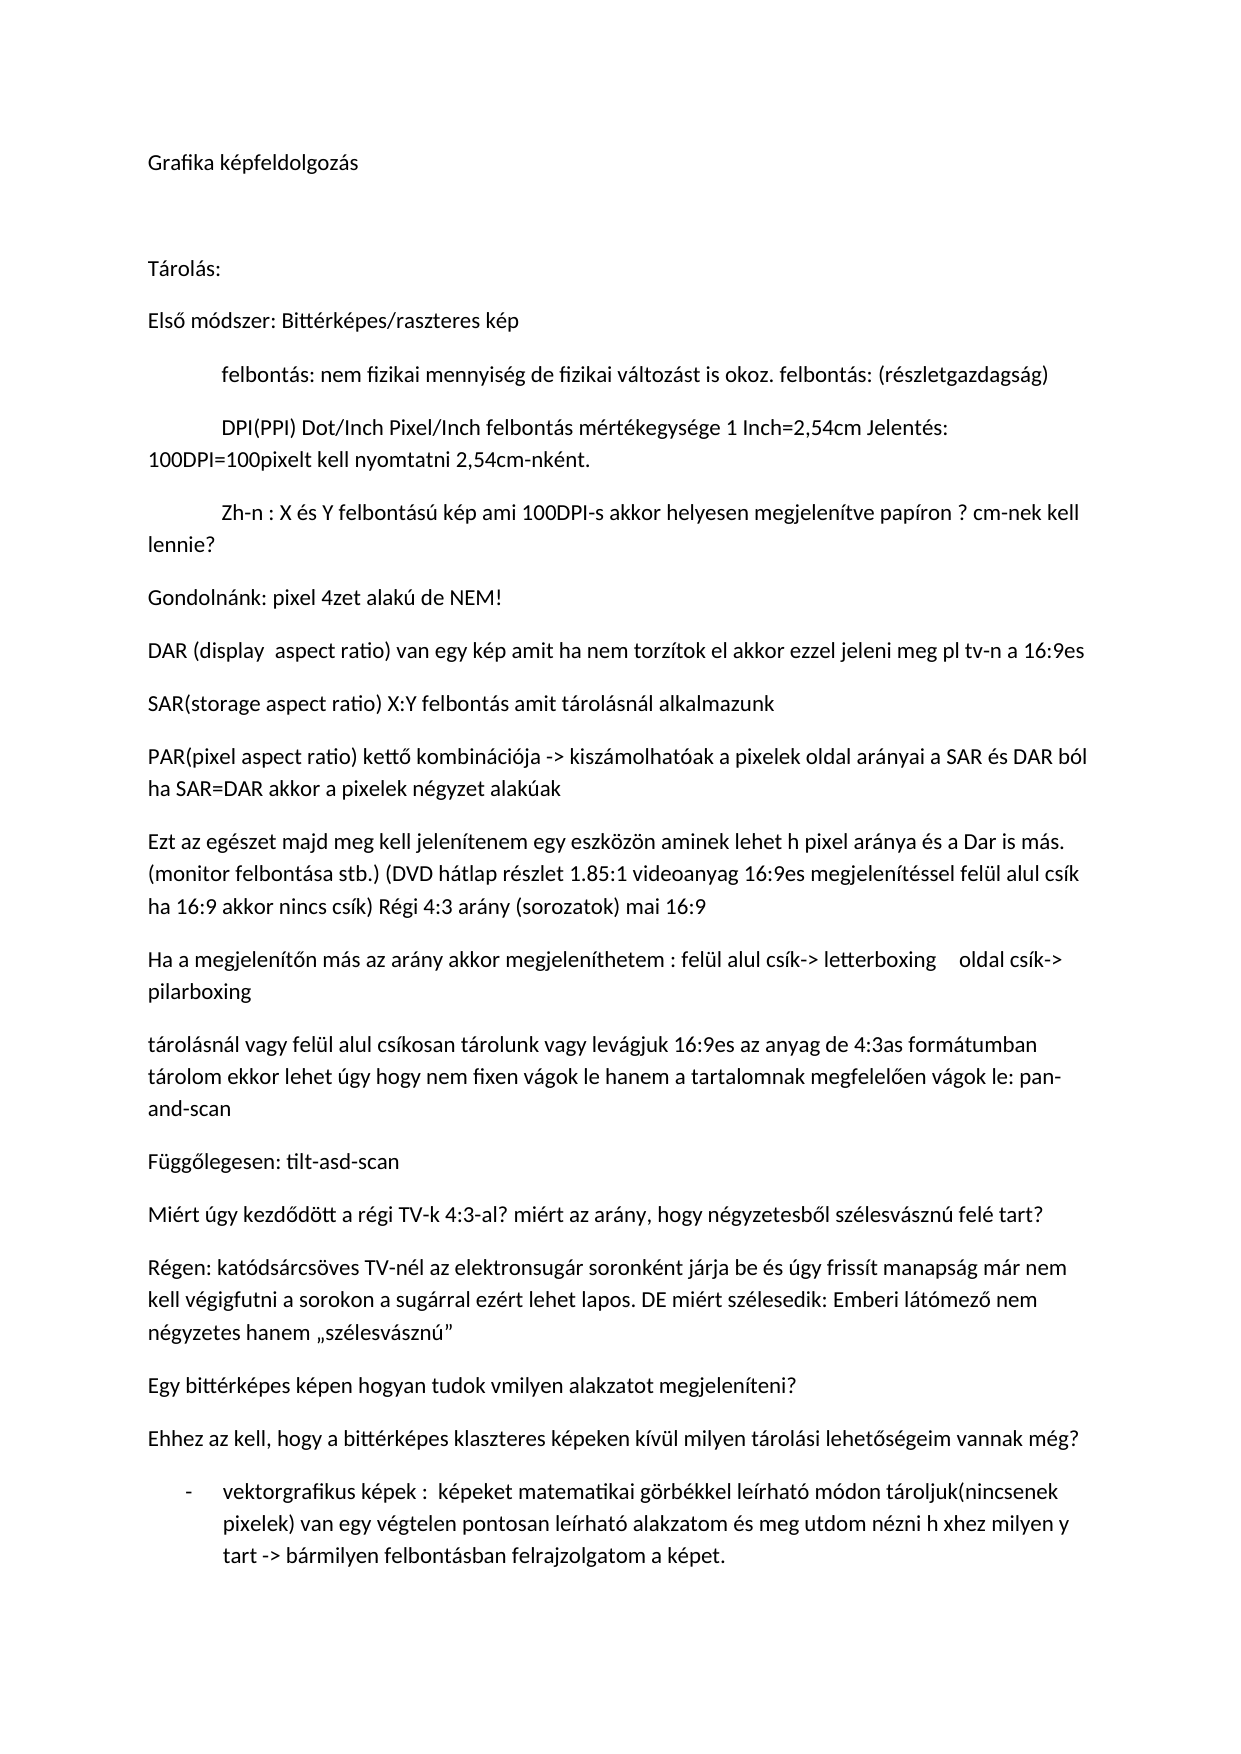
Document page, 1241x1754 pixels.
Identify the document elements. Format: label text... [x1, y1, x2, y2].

text Zh-n : X és Y felbontású kép ami 100DPI-s akkor helyesen megjelenítve papíron ? cm-nek kell lennie? [148, 498, 1093, 558]
text felbontás: nem fizikai mennyiség de fizikai változást is okoz. felbontás: (részletgazdagság) [148, 360, 1093, 388]
text SAR(storage aspect ratio) X:Y felbontás amit tárolásnál alkalmazunk [148, 689, 1093, 717]
text DPI(PPI) Dot/Inch Pixel/Inch felbontás mértékegysége 1 Inch=2,54cm Jelentés: 100DPI=100pixelt kell nyomtatni 2,54cm-nként. [148, 413, 1093, 473]
text Egy bittérképes képen hogyan tudok vmilyen alakzatot megjeleníteni? [148, 1371, 1093, 1399]
text Ehhez az kell, hogy a bittérképes klaszteres képeken kívül milyen tárolási lehetőségeim vannak még? [148, 1424, 1093, 1452]
text PAR(pixel aspect ratio) kettő kombinációja -> kiszámolhatóak a pixelek oldal arányai a SAR és DAR ból ha SAR=DAR akkor a pixelek négyzet alakúak [148, 742, 1093, 802]
text Ezt az egészet majd meg kell jelenítenem egy eszközön aminek lehet h pixel aránya és a Dar is más.(monitor felbontása stb.) (DVD hátlap részlet 1.85:1 videoanyag 16:9es megjelenítéssel felül alul csík ha 16:9 akkor nincs csík) Régi 4:3 arány (sorozatok) mai 16:9 [148, 827, 1093, 920]
list vektorgrafikus képek : képeket matematikai görbékkel leírható módon tároljuk(nincsenek pixelek) van egy végtelen pontosan leírható alakzatom és meg utdom nézni h xhez milyen y tart -> bármilyen felbontásban felrajzolgatom a képet. [185, 1477, 1093, 1569]
text Grafika képfeldolgozás [148, 148, 1093, 176]
text Első módszer: Bittérképes/raszteres kép [148, 307, 1093, 335]
text tárolásnál vagy felül alul csíkosan tárolunk vagy levágjuk 16:9es az anyag de 4:3as formátumban tárolom ekkor lehet úgy hogy nem fixen vágok le hanem a tartalomnak megfelelően vágok le: pan-and-scan [148, 1030, 1093, 1122]
text Miért úgy kezdődött a régi TV-k 4:3-al? miért az arány, hogy négyzetesből szélesvásznú felé tart? [148, 1200, 1093, 1228]
text Régen: katódsárcsöves TV-nél az elektronsugár soronként járja be és úgy frissít manapság már nem kell végigfutni a sorokon a sugárral ezért lehet lapos. DE miért szélesedik: Emberi látómező nem négyzetes hanem „szélesvásznú” [148, 1253, 1093, 1346]
text Gondolnánk: pixel 4zet alakú de NEM! [148, 583, 1093, 611]
text Tárolás: [148, 254, 1093, 282]
text DAR (display aspect ratio) van egy kép amit ha nem torzítok el akkor ezzel jeleni meg pl tv-n a 16:9es [148, 636, 1093, 664]
text Függőlegesen: tilt-asd-scan [148, 1147, 1093, 1175]
text Ha a megjelenítőn más az arány akkor megjeleníthetem : felül alul csík-> letterboxing oldal csík-> pilarboxing [148, 945, 1093, 1005]
